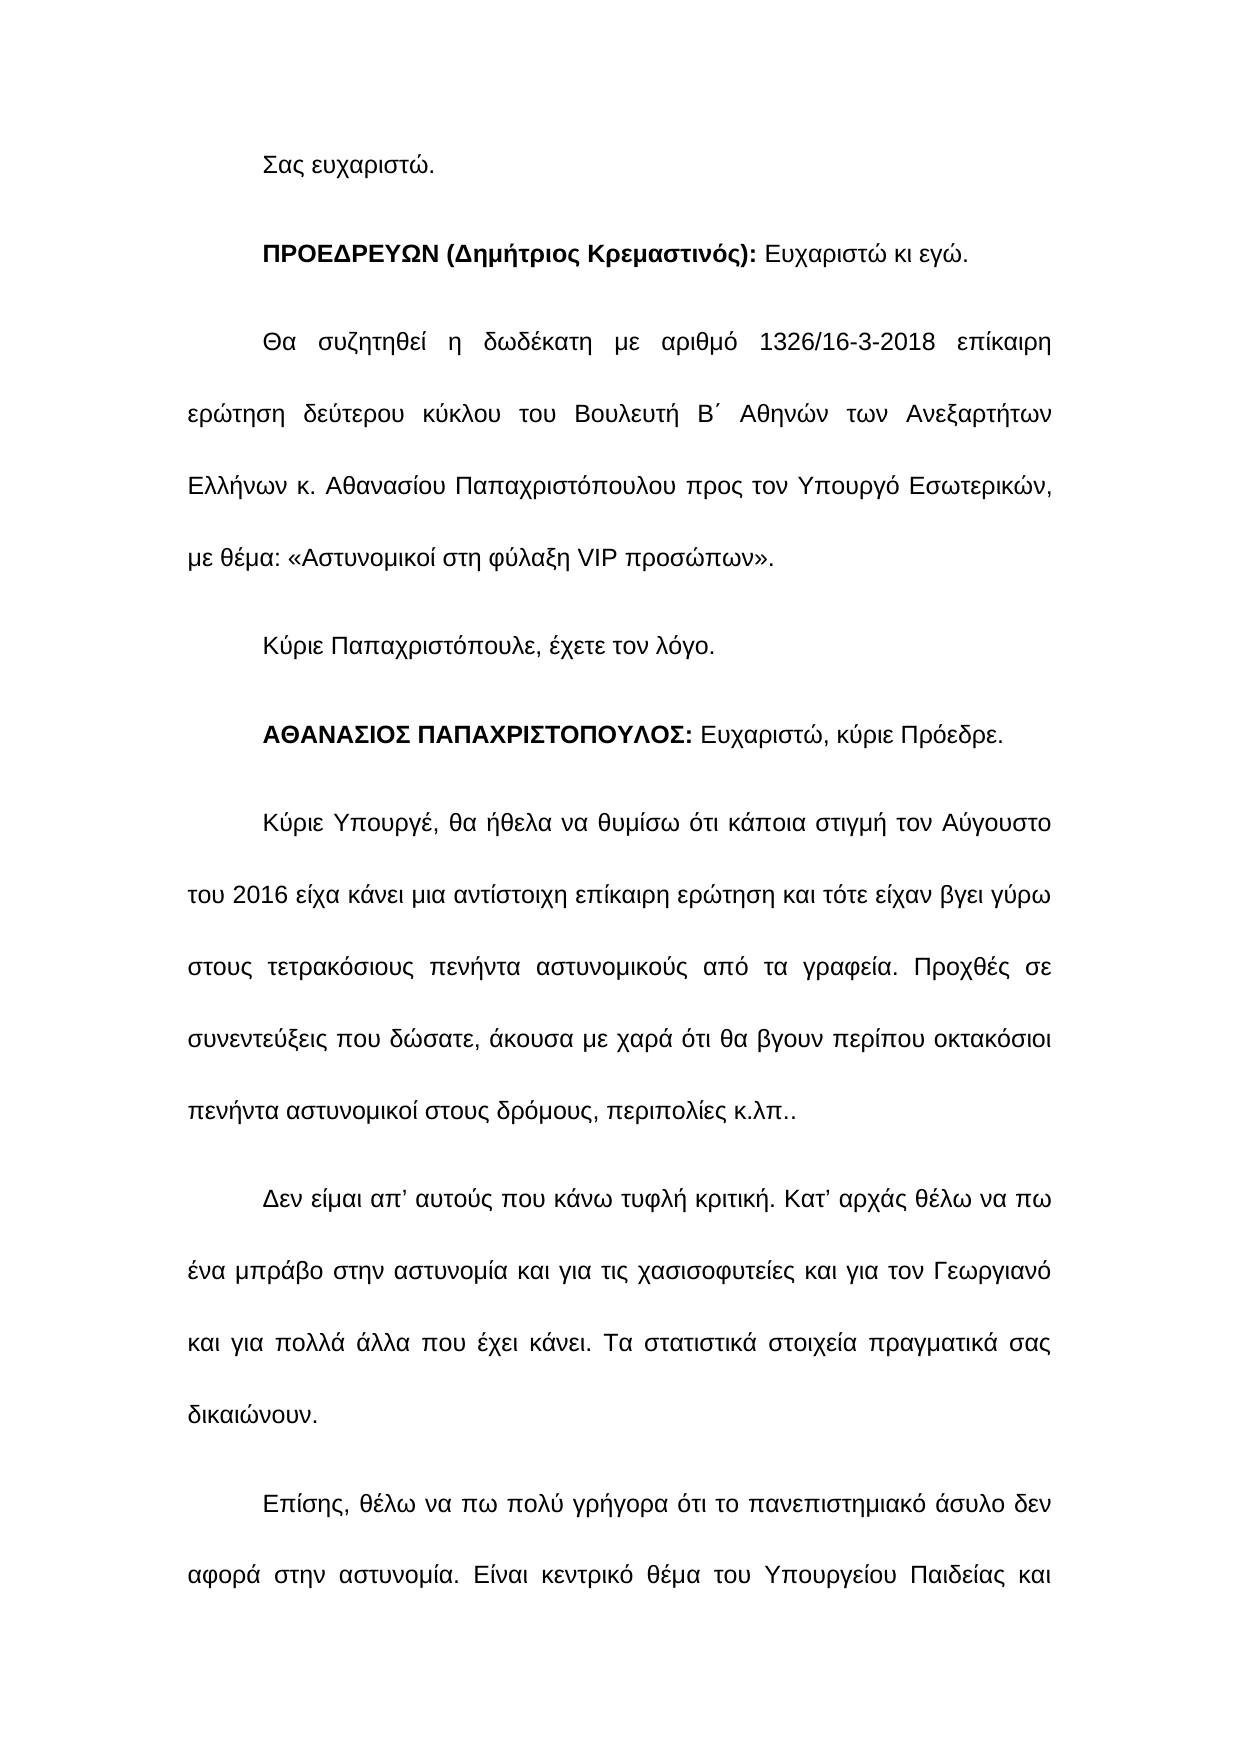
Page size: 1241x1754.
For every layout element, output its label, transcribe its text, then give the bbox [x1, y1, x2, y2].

text Θα συζητηθεί η δωδέκατη με αριθμό 1326/16-3-2018 επίκαιρη ερώτηση δεύτερου κύκλου του Βουλευτή Β΄ Αθηνών των Ανεξαρτήτων Ελλήνων κ. Αθανασίου Παπαχριστόπουλου προς τον Υπουργό Εσωτερικών, με θέμα: «Αστυνομικοί στη φύλαξη VIP προσώπων». [187, 327, 1053, 571]
text ΑΘΑΝΑΣΙΟΣ ΠΑΠΑΧΡΙΣΤΟΠΟΥΛΟΣ: Ευχαριστώ, κύριε Πρόεδρε. [187, 720, 1053, 748]
text Δεν είμαι απ’ αυτούς που κάνω τυφλή κριτική. Κατ’ αρχάς θέλω να πω ένα μπράβο στην αστυνομία και για τις χασισοφυτείες και για τον Γεωργιανό και για πολλά άλλα που έχει κάνει. Τα στατιστικά στοιχεία πραγματικά σας δικαιώνουν. [187, 1184, 1053, 1429]
text ΠΡΟΕΔΡΕΥΩΝ (Δημήτριος Κρεμαστινός): Ευχαριστώ κι εγώ. [187, 238, 1053, 267]
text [187, 1488, 1053, 1589]
text Σας ευχαριστώ. [187, 150, 1053, 179]
text Κύριε Παπαχριστόπουλε, έχετε τον λόγο. [187, 631, 1053, 660]
text Κύριε Υπουργέ, θα ήθελα να θυμίσω ότι κάποια στιγμή τον Αύγουστο του 2016 είχα κάνει μια αντίστοιχη επίκαιρη ερώτηση και τότε είχαν βγει γύρω στους τετρακόσιους πενήντα αστυνομικούς από τα γραφεία. Προχθές σε συνεντεύξεις που δώσατε, άκουσα με χαρά ότι θα βγουν περίπου οκτακόσιοι πενήντα αστυνομικοί στους δρόμους, περιπολίες κ.λπ.. [187, 808, 1053, 1124]
